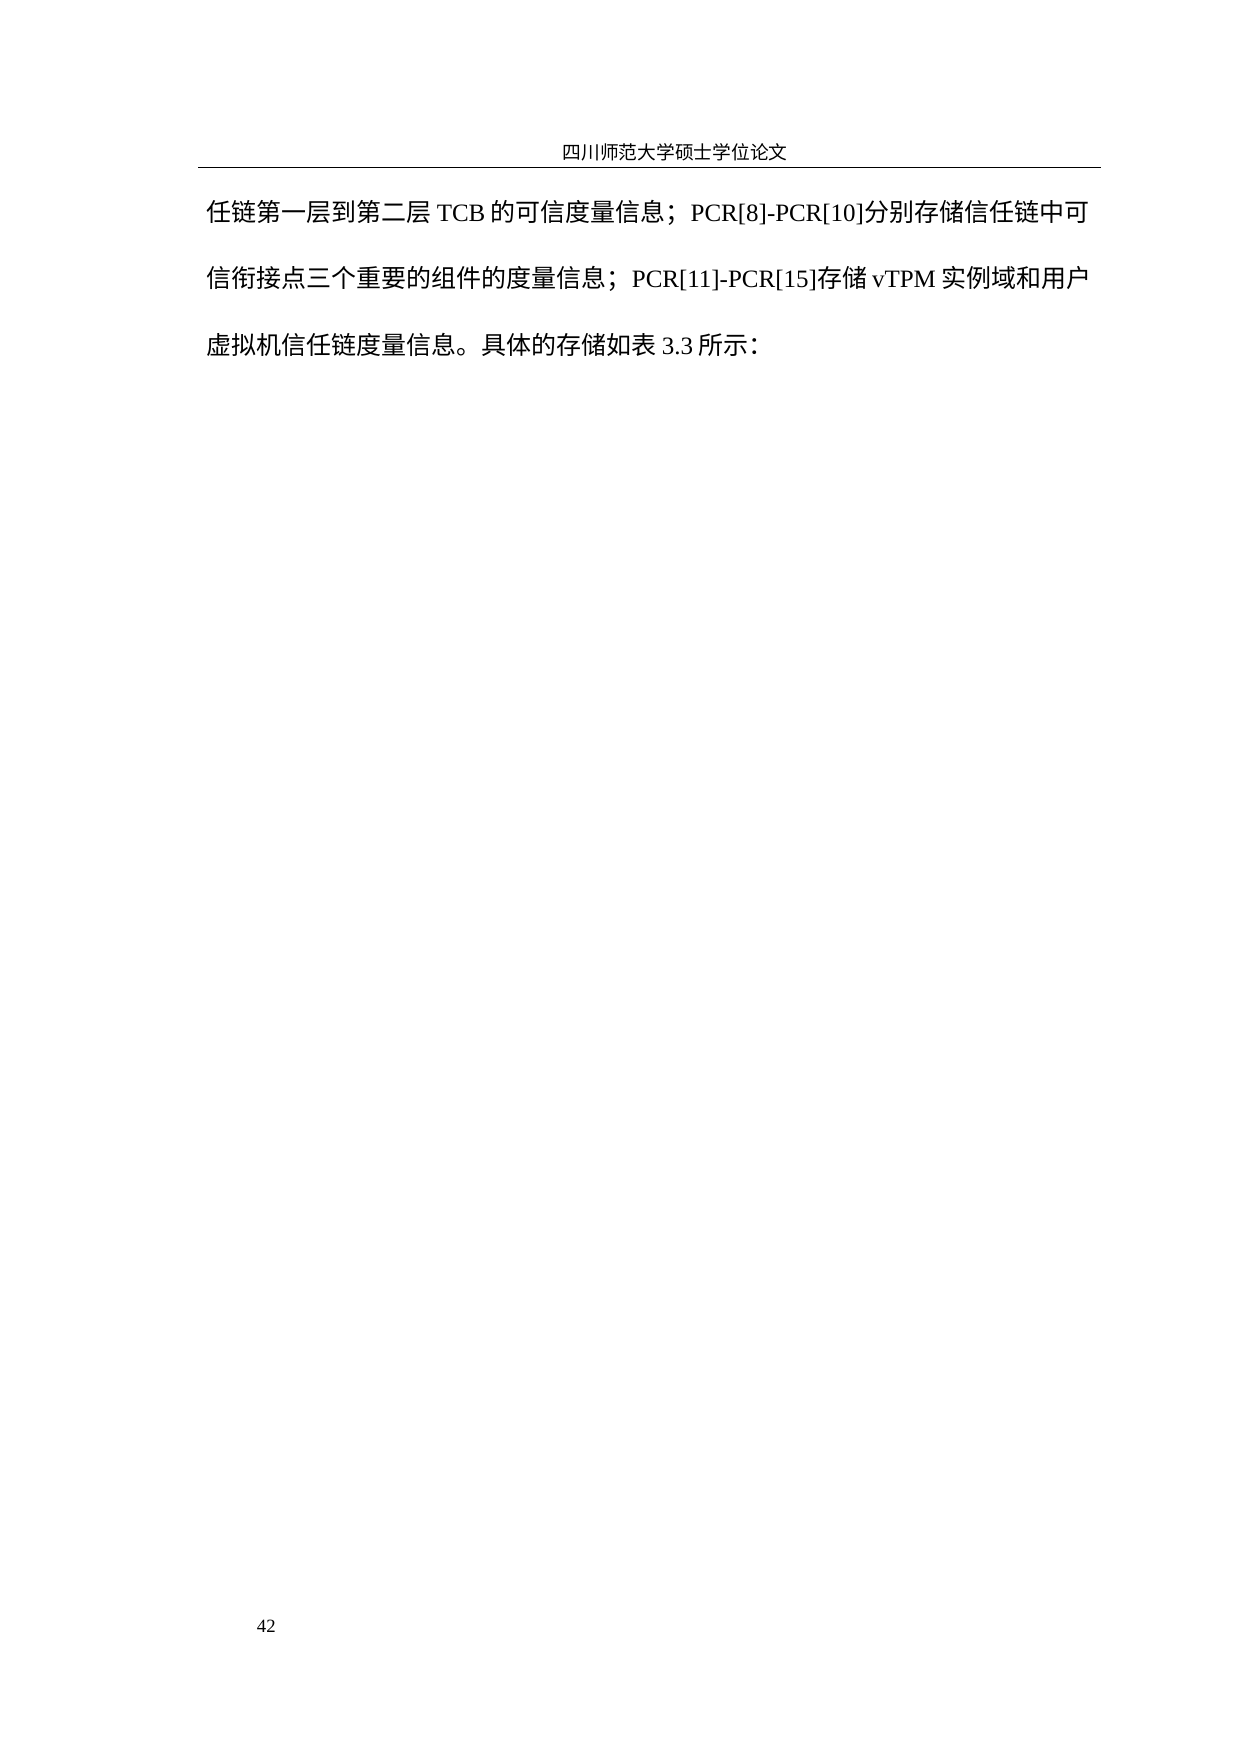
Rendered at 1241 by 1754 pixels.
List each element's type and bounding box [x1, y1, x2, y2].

text [207, 177, 1093, 377]
